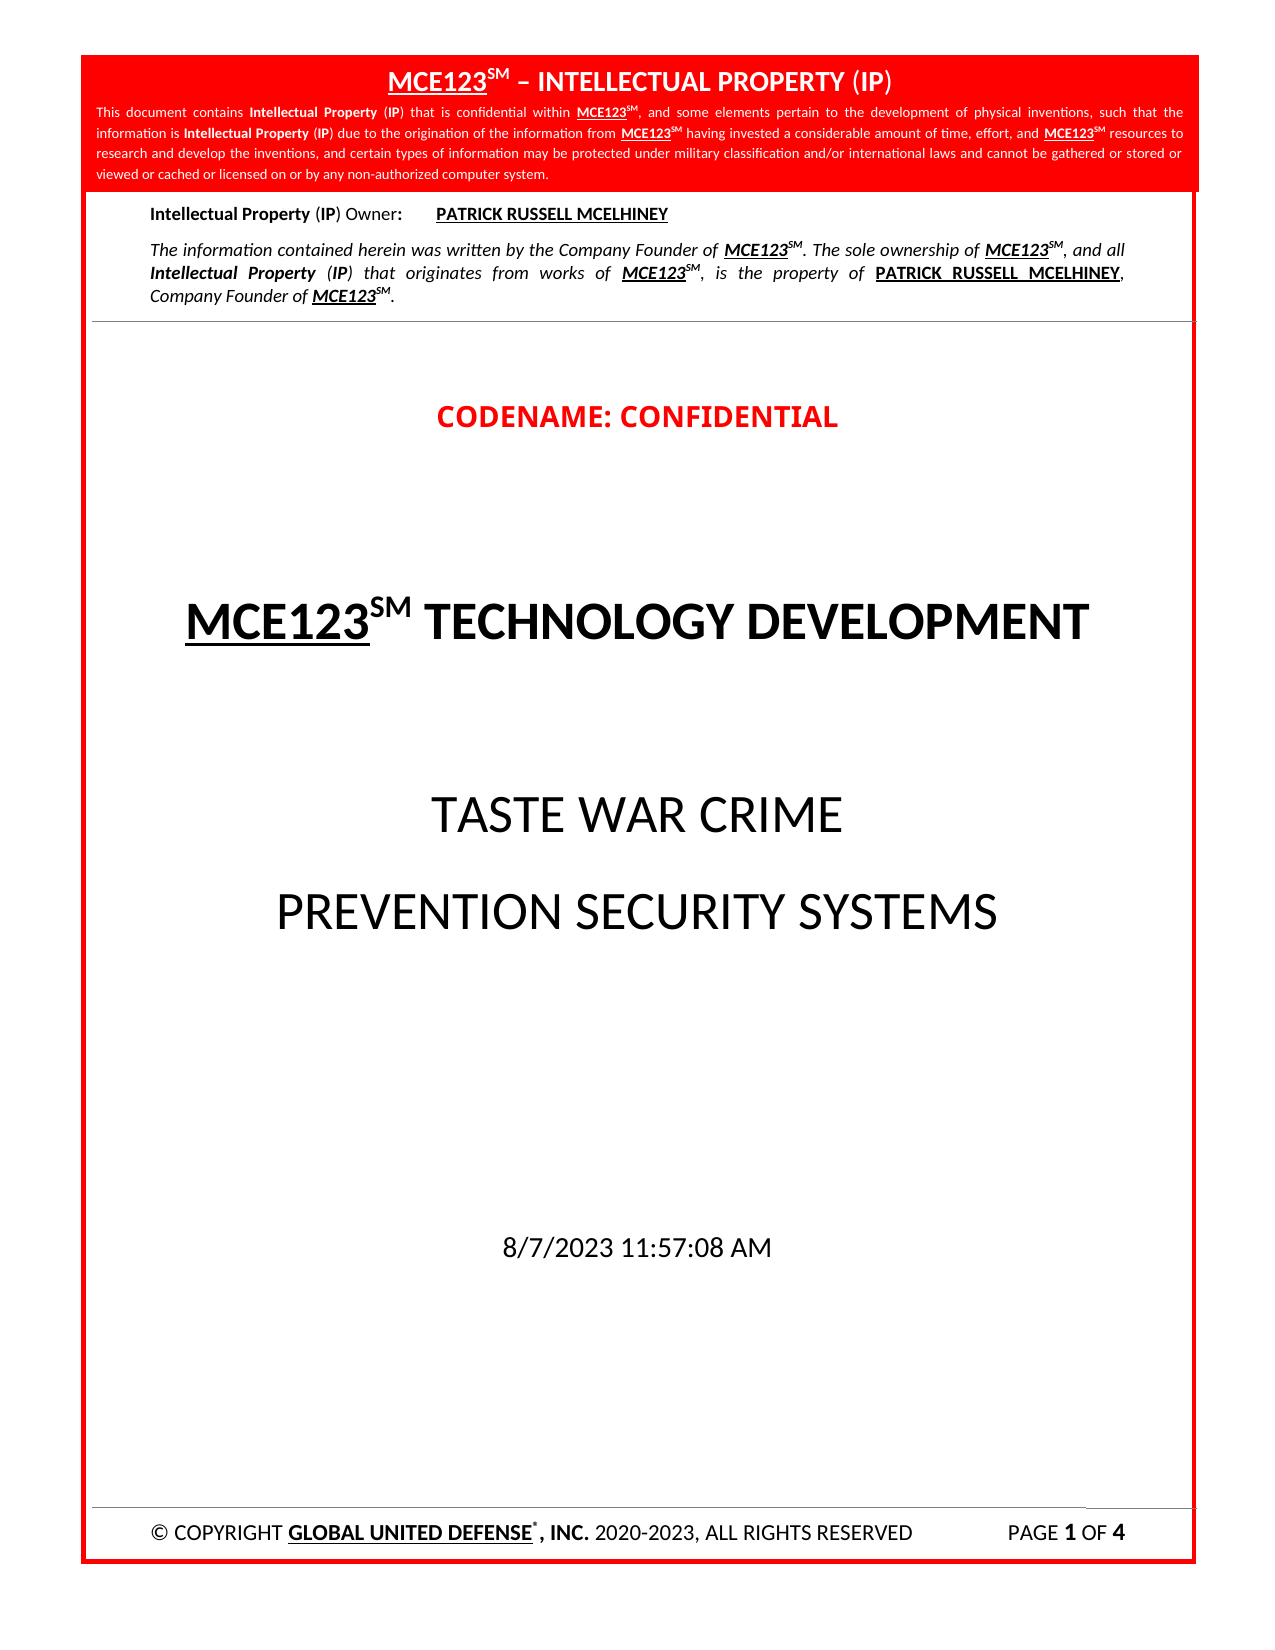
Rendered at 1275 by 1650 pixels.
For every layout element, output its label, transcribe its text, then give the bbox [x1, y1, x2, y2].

text TASTE WAR CRIME [150, 780, 1125, 846]
text PREVENTION SECURITY SYSTEMS [150, 877, 1125, 943]
text 8/7/2023 11:57:08 AM [150, 1229, 1125, 1265]
text MCE123SM TECHNOLOGY DEVELOPMENT [150, 586, 1125, 653]
text CODENAME: CONFIDENTIAL [150, 396, 1125, 436]
